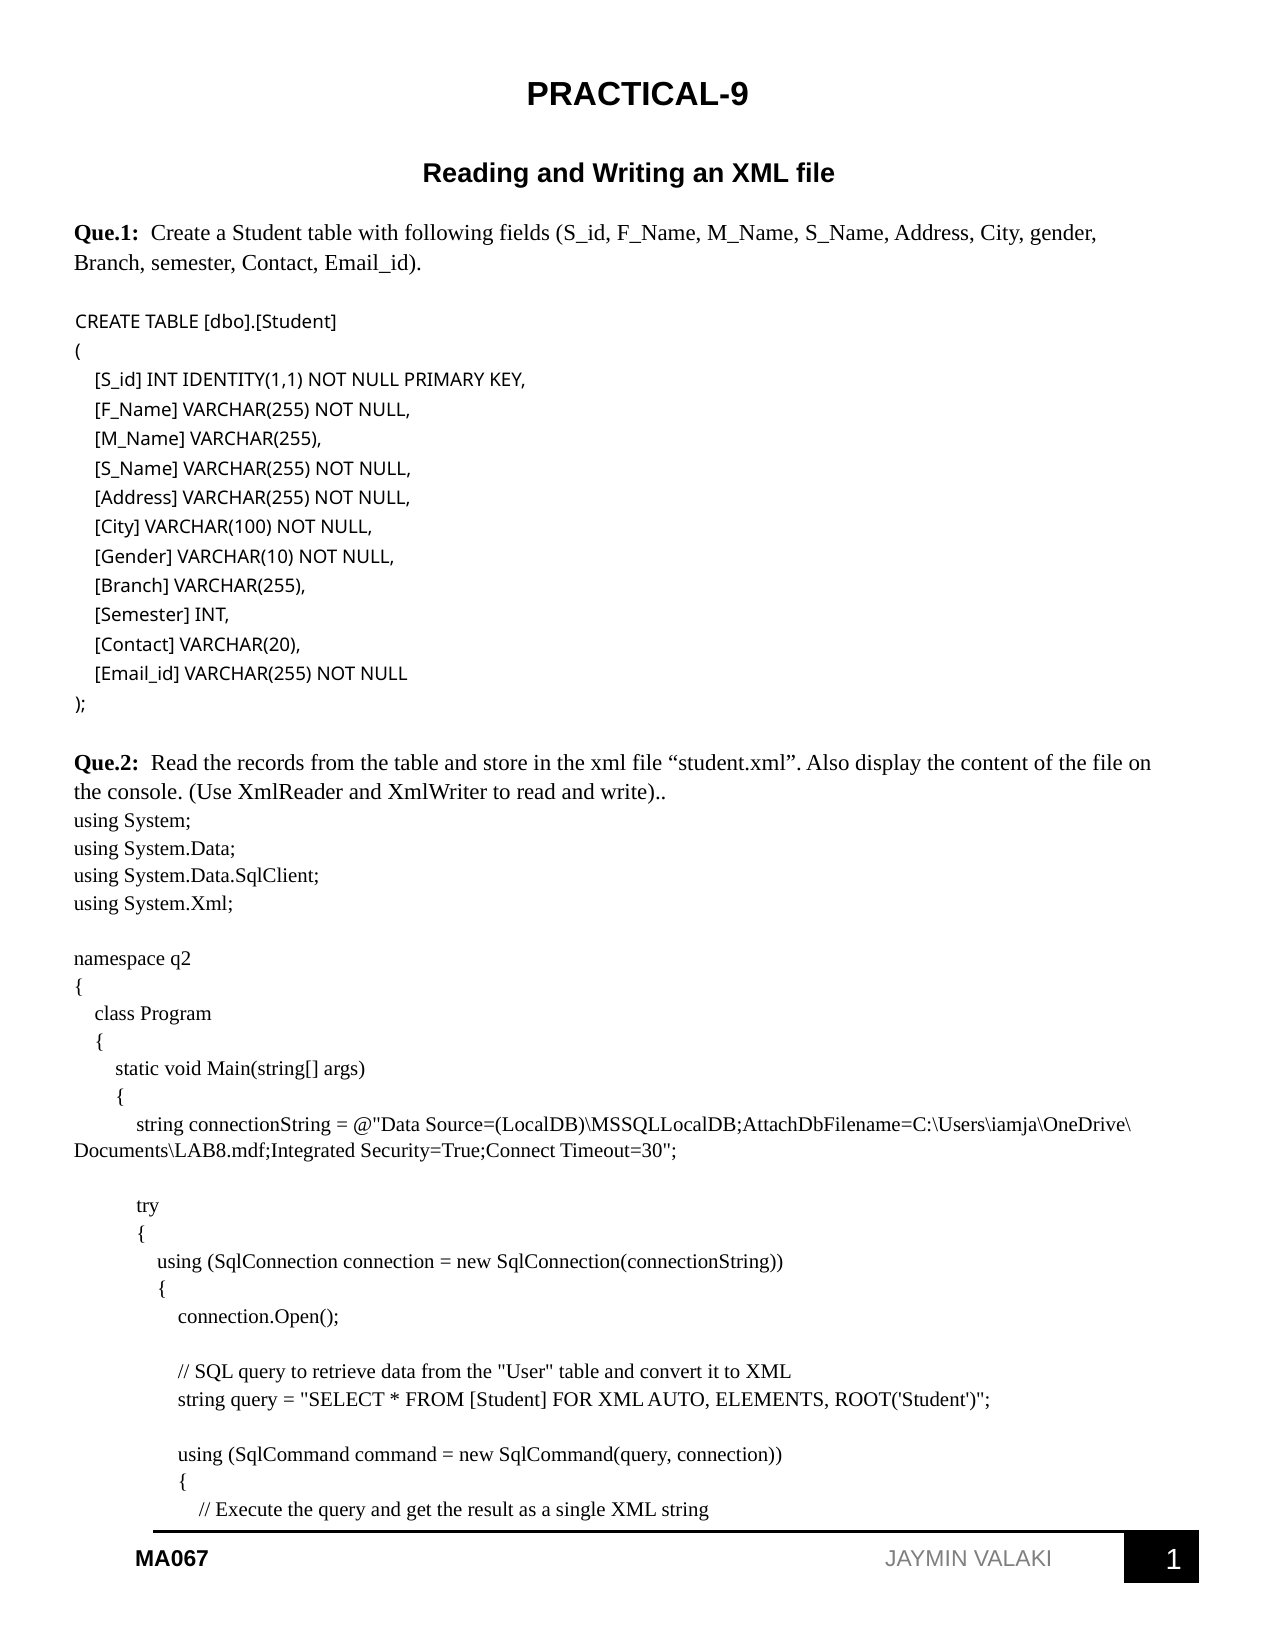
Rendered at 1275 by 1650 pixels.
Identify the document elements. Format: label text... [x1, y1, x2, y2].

text Que.1: Create a Student table with following fields (S_id, F_Name, M_Name, S_Name, Address, City, gender, Branch, semester, Contact, Email_id). [73, 219, 1174, 275]
text ); [75, 690, 1200, 715]
text [M_Name] VARCHAR(255), [75, 426, 1200, 451]
text Que.2: Read the records from the table and store in the xml file “student.xml”. Also display the content of the file on the console. (Use XmlReader and XmlWriter to read and write).. [73, 749, 1174, 804]
text [F_Name] VARCHAR(255) NOT NULL, [75, 396, 1200, 422]
text [Gender] VARCHAR(10) NOT NULL, [75, 543, 1200, 568]
text namespace q2 [73, 946, 1174, 970]
text using System.Xml; [73, 891, 1174, 915]
text [S_Name] VARCHAR(255) NOT NULL, [75, 455, 1200, 480]
text string query = "SELECT * FROM [Student] FOR XML AUTO, ELEMENTS, ROOT('Student')"; [73, 1387, 1174, 1411]
text connection.Open(); [73, 1304, 1174, 1328]
text // Execute the query and get the result as a single XML string [73, 1497, 1174, 1521]
text using (SqlCommand command = new SqlCommand(query, connection)) [73, 1442, 1174, 1466]
text using (SqlConnection connection = new SqlConnection(connectionString)) [73, 1249, 1174, 1273]
text string connectionString = @"Data Source=(LocalDB)\MSSQLLocalDB;AttachDbFilename=C:\Users\iamja\OneDrive\Documents\LAB8.mdf;Integrated Security=True;Connect Timeout=30"; [73, 1112, 1174, 1162]
text { [73, 1276, 1174, 1300]
text using System.Data.SqlClient; [73, 863, 1174, 887]
text Reading and Writing an XML file [75, 157, 1200, 188]
text using System; [73, 808, 1174, 832]
text [Email_id] VARCHAR(255) NOT NULL [75, 661, 1200, 686]
text ( [75, 337, 1200, 363]
text [City] VARCHAR(100) NOT NULL, [75, 514, 1200, 539]
text [Branch] VARCHAR(255), [75, 572, 1200, 598]
text try [73, 1193, 1174, 1217]
text [Contact] VARCHAR(20), [75, 631, 1200, 657]
text { [73, 1221, 1174, 1245]
text { [73, 1029, 1174, 1053]
text using System.Data; [73, 836, 1174, 859]
text // SQL query to retrieve data from the "User" table and convert it to XML [73, 1359, 1174, 1383]
text [S_id] INT IDENTITY(1,1) NOT NULL PRIMARY KEY, [75, 367, 1200, 392]
picture [150, 1548, 1121, 1582]
text [Address] VARCHAR(255) NOT NULL, [75, 484, 1200, 510]
text class Program [73, 1001, 1174, 1025]
text [Semester] INT, [75, 602, 1200, 627]
text { [73, 1469, 1174, 1493]
text { [73, 1084, 1174, 1108]
text CREATE TABLE [dbo].[Student] [75, 308, 1200, 333]
text { [73, 973, 1174, 998]
text static void Main(string[] args) [73, 1056, 1174, 1080]
